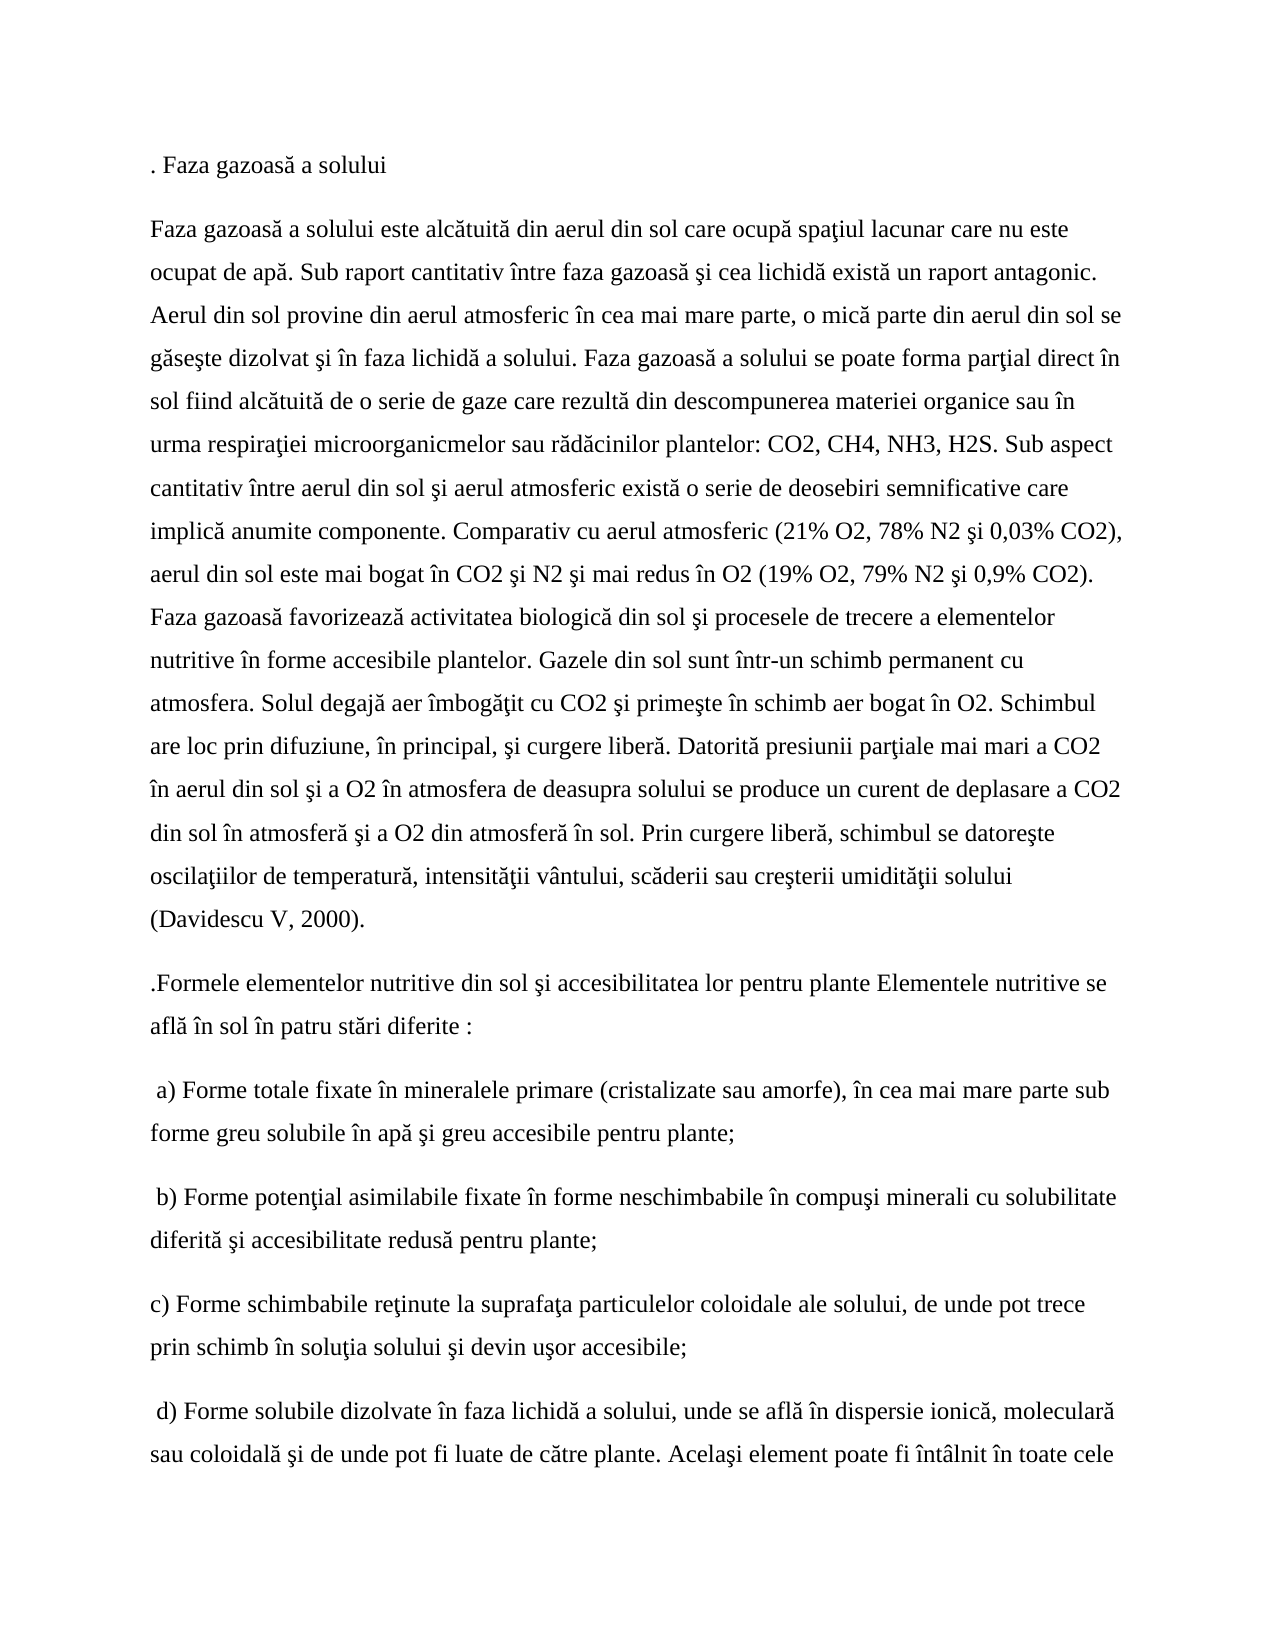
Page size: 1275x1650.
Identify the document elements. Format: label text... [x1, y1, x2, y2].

text . Faza gazoasă a solului [150, 150, 1125, 179]
text Faza gazoasă a solului este alcătuită din aerul din sol care ocupă spaţiul lacunar care nu este ocupat de apă. Sub raport cantitativ între faza gazoasă şi cea lichidă există un raport antagonic. Aerul din sol provine din aerul atmosferic în cea mai mare parte, o mică parte din aerul din sol se găseşte dizolvat şi în faza lichidă a solului. Faza gazoasă a solului se poate forma parţial direct în sol fiind alcătuită de o serie de gaze care rezultă din descompunerea materiei organice sau în urma respiraţiei microorganicmelor sau rădăcinilor plantelor: CO2, CH4, NH3, H2S. Sub aspect cantitativ între aerul din sol şi aerul atmosferic există o serie de deosebiri semnificative care implică anumite componente. Comparativ cu aerul atmosferic (21% O2, 78% N2 şi 0,03% CO2), aerul din sol este mai bogat în CO2 şi N2 şi mai redus în O2 (19% O2, 79% N2 şi 0,9% CO2). Faza gazoasă favorizează activitatea biologică din sol şi procesele de trecere a elementelor nutritive în forme accesibile plantelor. Gazele din sol sunt într-un schimb permanent cu atmosfera. Solul degajă aer îmbogăţit cu CO2 şi primeşte în schimb aer bogat în O2. Schimbul are loc prin difuziune, în principal, şi curgere liberă. Datorită presiunii parţiale mai mari a CO2 în aerul din sol şi a O2 în atmosfera de deasupra solului se produce un curent de deplasare a CO2 din sol în atmosferă şi a O2 din atmosferă în sol. Prin curgere liberă, schimbul se datoreşte oscilaţiilor de temperatură, intensităţii vântului, scăderii sau creşterii umidităţii solului (Davidescu V, 2000). [150, 214, 1125, 933]
text a) Forme totale fixate în mineralele primare (cristalizate sau amorfe), în cea mai mare parte sub forme greu solubile în apă şi greu accesibile pentru plante; [150, 1075, 1125, 1147]
text .Formele elementelor nutritive din sol şi accesibilitatea lor pentru plante Elementele nutritive se află în sol în patru stări diferite : [150, 968, 1125, 1040]
text c) Forme schimbabile reţinute la suprafaţa particulelor coloidale ale solului, de unde pot trece prin schimb în soluţia solului şi devin uşor accesibile; [150, 1289, 1125, 1361]
text b) Forme potenţial asimilabile fixate în forme neschimbabile în compuşi minerali cu solubilitate diferită şi accesibilitate redusă pentru plante; [150, 1182, 1125, 1254]
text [150, 1396, 1125, 1468]
